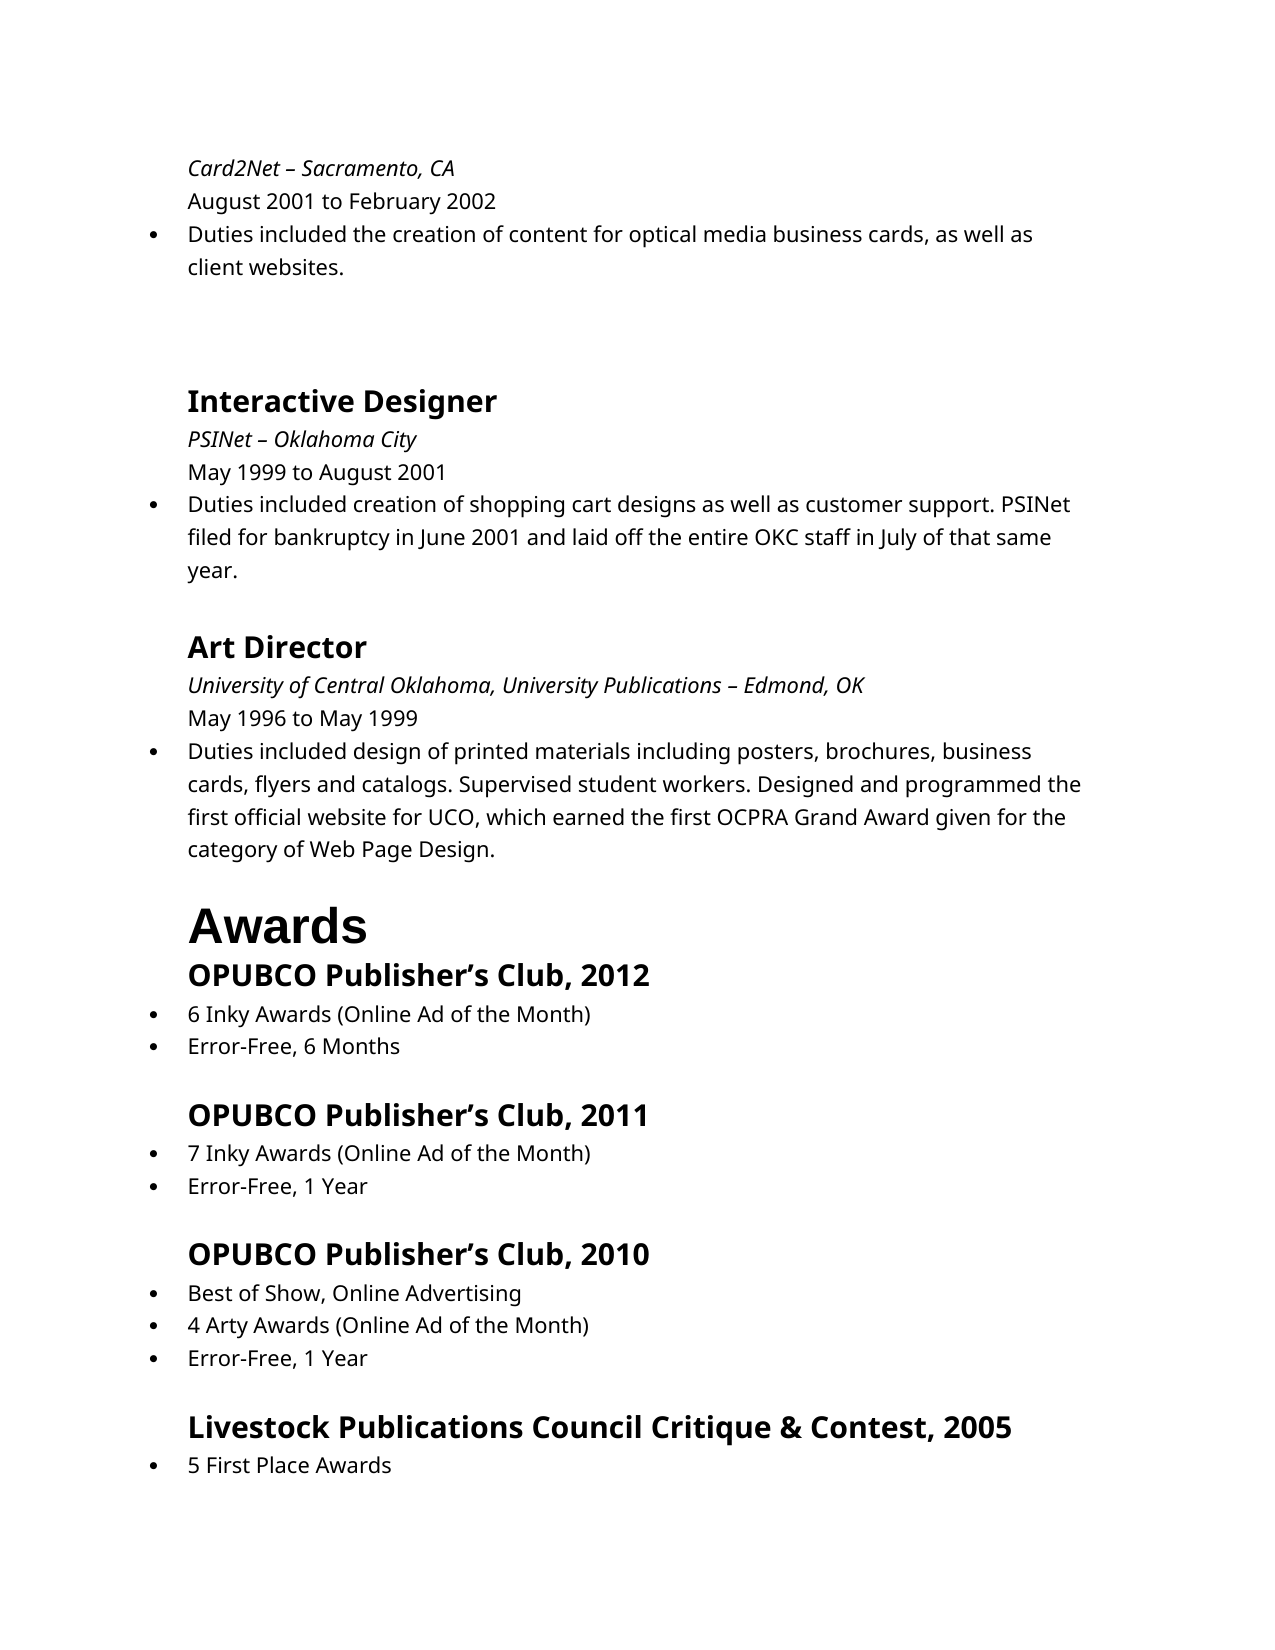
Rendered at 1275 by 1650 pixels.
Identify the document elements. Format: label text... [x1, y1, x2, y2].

list Duties included the creation of content for optical media business cards, as well as client websites. [150, 216, 1087, 281]
list Error-Free, 1 Year [150, 1340, 1087, 1373]
list 5 First Place Awards [150, 1447, 1087, 1480]
list Duties included design of printed materials including posters, brochures, business cards, flyers and catalogs. Supervised student workers. Designed and programmed the first official website for UCO, which earned the first OCPRA Grand Award given for the category of Web Page Design. [150, 733, 1087, 864]
text OPUBCO Publisher’s Club, 2012 [187, 954, 1087, 996]
text Awards [187, 897, 1087, 954]
list 7 Inky Awards (Online Ad of the Month) [150, 1135, 1087, 1168]
list Duties included creation of shopping cart designs as well as customer support. PSINet filed for bankruptcy in June 2001 and laid off the entire OKC staff in July of that same year. [150, 486, 1087, 585]
list Error-Free, 6 Months [150, 1028, 1087, 1061]
text Livestock Publications Council Critique & Contest, 2005 [187, 1406, 1087, 1447]
list 4 Arty Awards (Online Ad of the Month) [150, 1307, 1087, 1340]
text Interactive Designer [187, 380, 1087, 421]
text OPUBCO Publisher’s Club, 2011 [187, 1094, 1087, 1135]
text Card2Net – Sacramento, CA August 2001 to February 2002 [187, 150, 1087, 216]
list 6 Inky Awards (Online Ad of the Month) [150, 996, 1087, 1028]
text PSINet – Oklahoma City May 1999 to August 2001 [187, 421, 1087, 486]
text Art Director [187, 626, 1087, 667]
text OPUBCO Publisher’s Club, 2010 [187, 1233, 1087, 1275]
list Best of Show, Online Advertising [150, 1275, 1087, 1307]
text University of Central Oklahoma, University Publications – Edmond, OK May 1996 to May 1999 [187, 667, 1087, 733]
list Error-Free, 1 Year [150, 1168, 1087, 1201]
